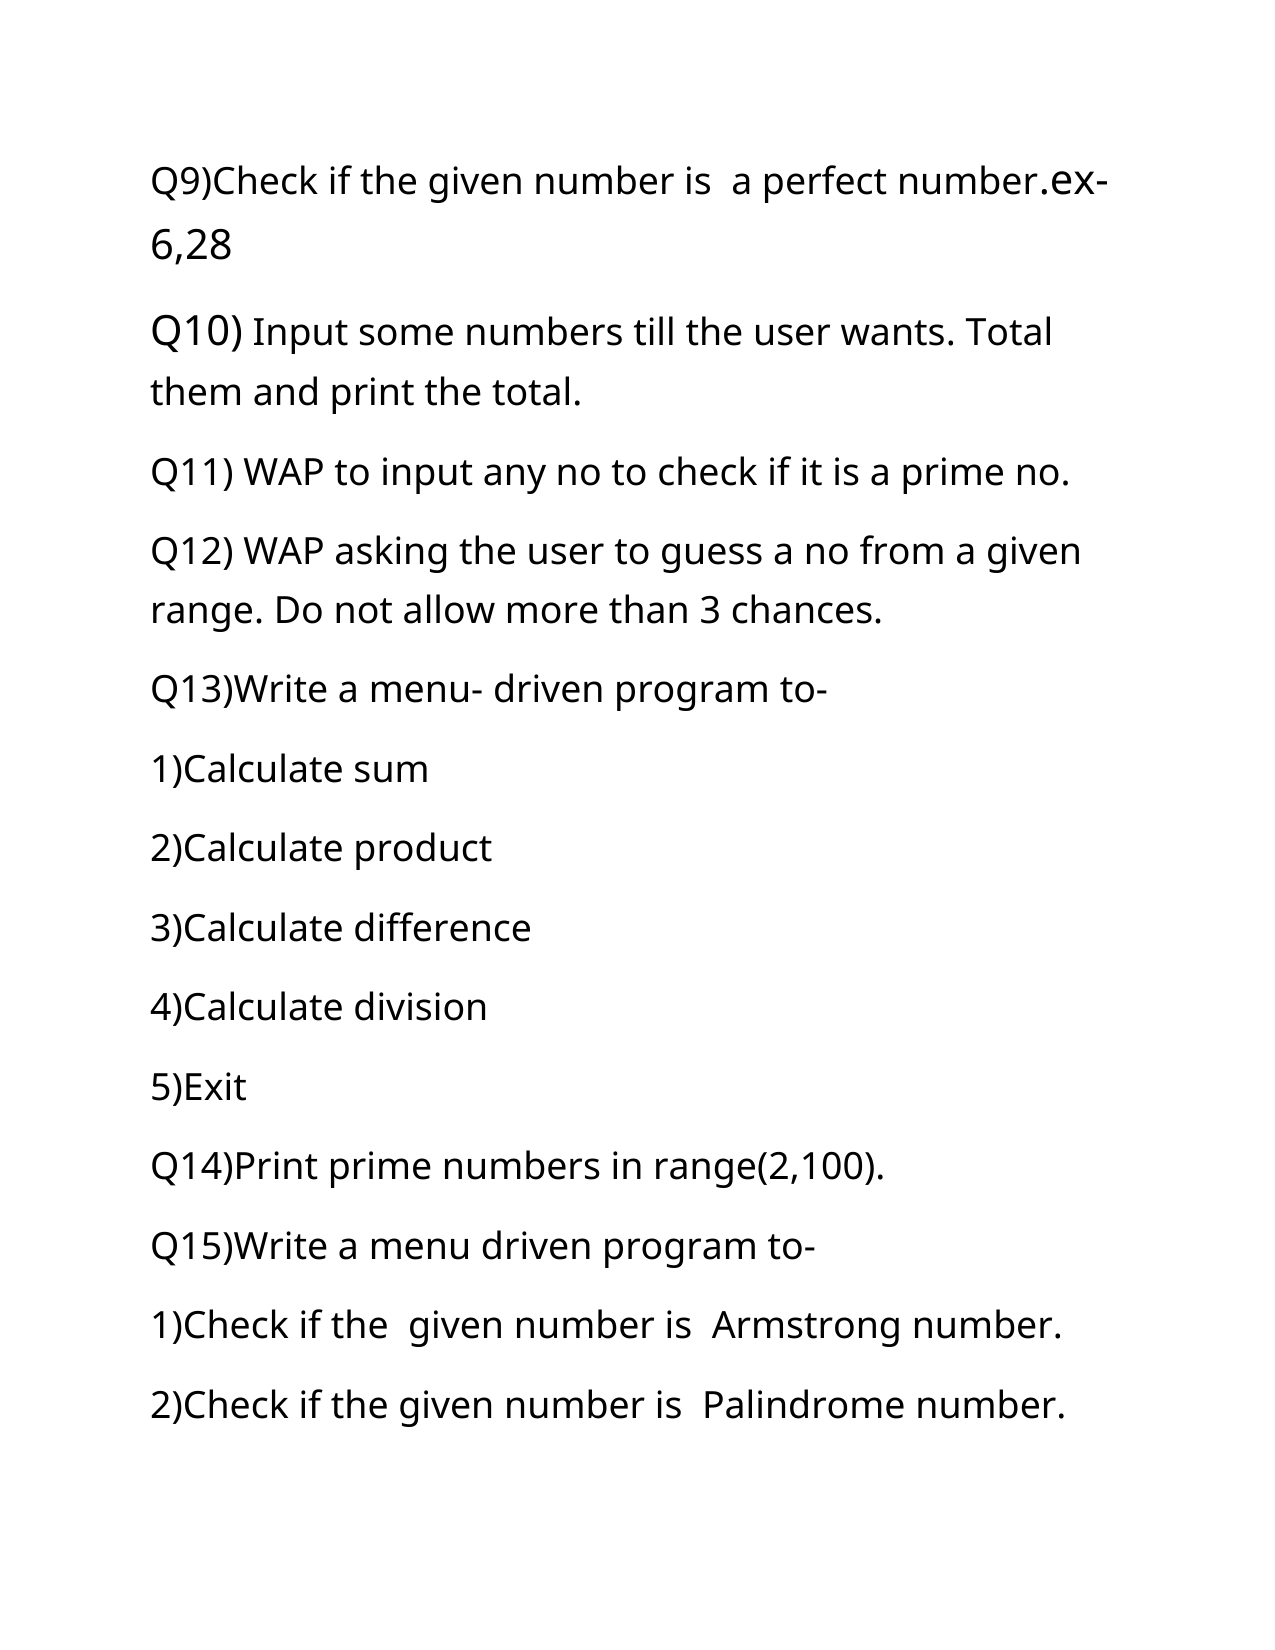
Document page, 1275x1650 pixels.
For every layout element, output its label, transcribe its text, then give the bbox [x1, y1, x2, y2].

text Q13)Write a menu- driven program to- [150, 663, 1125, 714]
text Q12) WAP asking the user to guess a no from a given range. Do not allow more than 3 chances. [150, 524, 1125, 634]
text 3)Calculate difference [150, 901, 1125, 952]
text 1)Check if the given number is Armstrong number. [150, 1298, 1125, 1349]
text 1)Calculate sum [150, 742, 1125, 793]
text 5)Exit [150, 1060, 1125, 1111]
text 2)Calculate product [150, 822, 1125, 873]
text 4)Calculate division [150, 981, 1125, 1032]
text Q10) Input some numbers till the user wants. Total them and print the total. [150, 301, 1125, 417]
text Q9)Check if the given number is a perfect number.ex-6,28 [150, 150, 1125, 272]
text 2)Check if the given number is Palindrome number. [150, 1378, 1125, 1429]
text Q15)Write a menu driven program to- [150, 1219, 1125, 1270]
text Q11) WAP to input any no to check if it is a prime no. [150, 445, 1125, 496]
text Q14)Print prime numbers in range(2,100). [150, 1139, 1125, 1191]
